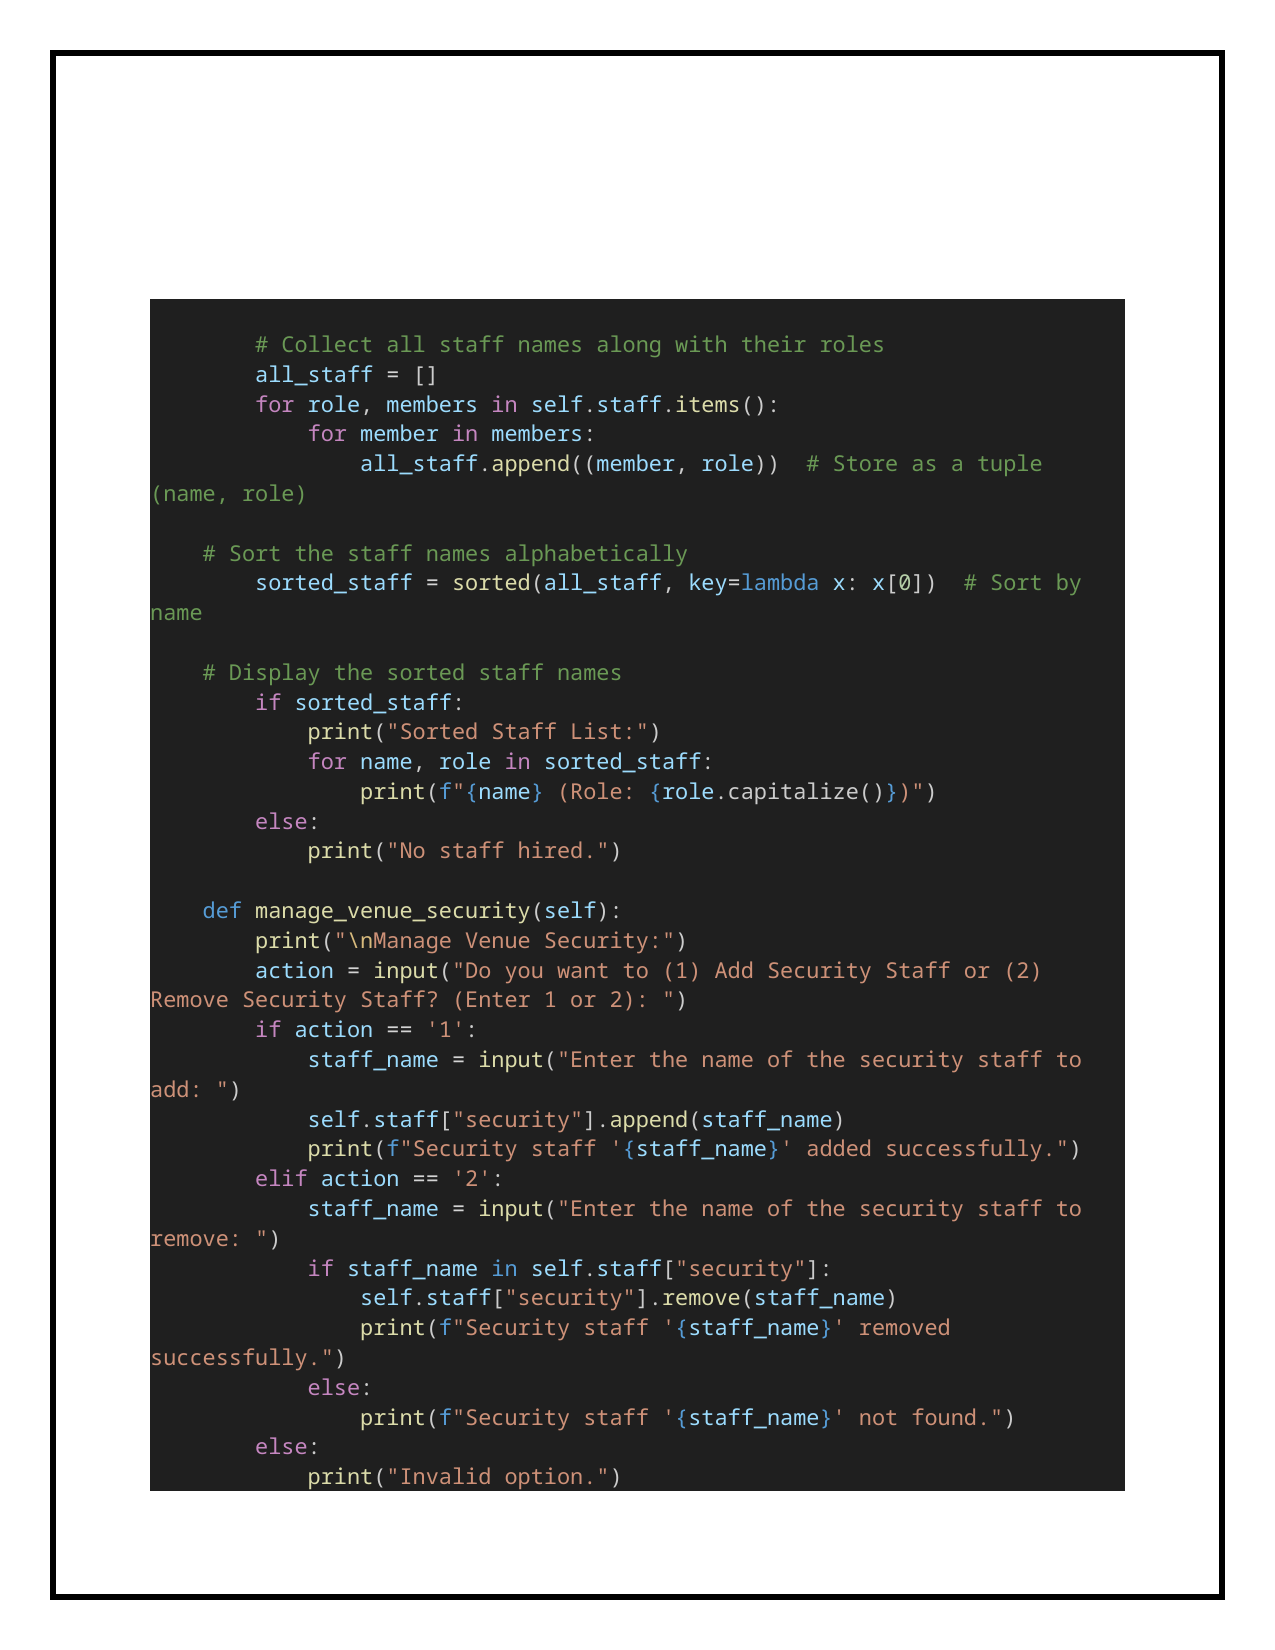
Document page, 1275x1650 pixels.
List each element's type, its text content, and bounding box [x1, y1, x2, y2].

text print("Invalid option.") [150, 1461, 1125, 1491]
text sorted_staff = sorted(all_staff, key=lambda x: x[0]) # Sort by name [150, 567, 1125, 627]
text print("\nManage Venue Security:") [150, 925, 1125, 954]
text print("Sorted Staff List:") [150, 716, 1125, 746]
text def manage_venue_security(self): [150, 895, 1125, 925]
text action = input("Do you want to (1) Add Security Staff or (2) Remove Security Staff? (Enter 1 or 2): ") [150, 954, 1125, 1014]
text else: [150, 806, 1125, 835]
text else: [150, 1372, 1125, 1401]
text all_staff = [] [150, 359, 1125, 388]
text print(f"Security staff '{staff_name}' added successfully.") [150, 1133, 1125, 1163]
text else: [150, 1431, 1125, 1461]
text for role, members in self.staff.items(): [150, 388, 1125, 418]
text elif action == '2': [150, 1163, 1125, 1193]
text if action == '1': [150, 1014, 1125, 1044]
text print(f"Security staff '{staff_name}' not found.") [150, 1401, 1125, 1431]
text self.staff["security"].append(staff_name) [150, 1103, 1125, 1133]
text staff_name = input("Enter the name of the security staff to remove: ") [150, 1193, 1125, 1252]
text for name, role in sorted_staff: [150, 746, 1125, 776]
text self.staff["security"].remove(staff_name) [150, 1282, 1125, 1312]
text # Collect all staff names along with their roles [150, 329, 1125, 359]
text staff_name = input("Enter the name of the security staff to add: ") [150, 1044, 1125, 1103]
text if sorted_staff: [150, 686, 1125, 716]
text print(f"Security staff '{staff_name}' removed successfully.") [150, 1312, 1125, 1372]
text if staff_name in self.staff["security"]: [150, 1252, 1125, 1282]
text # Sort the staff names alphabetically [150, 537, 1125, 567]
text all_staff.append((member, role)) # Store as a tuple (name, role) [150, 448, 1125, 508]
text print(f"{name} (Role: {role.capitalize()})") [150, 776, 1125, 806]
text for member in members: [150, 418, 1125, 448]
text print("No staff hired.") [150, 835, 1125, 865]
text # Display the sorted staff names [150, 657, 1125, 686]
